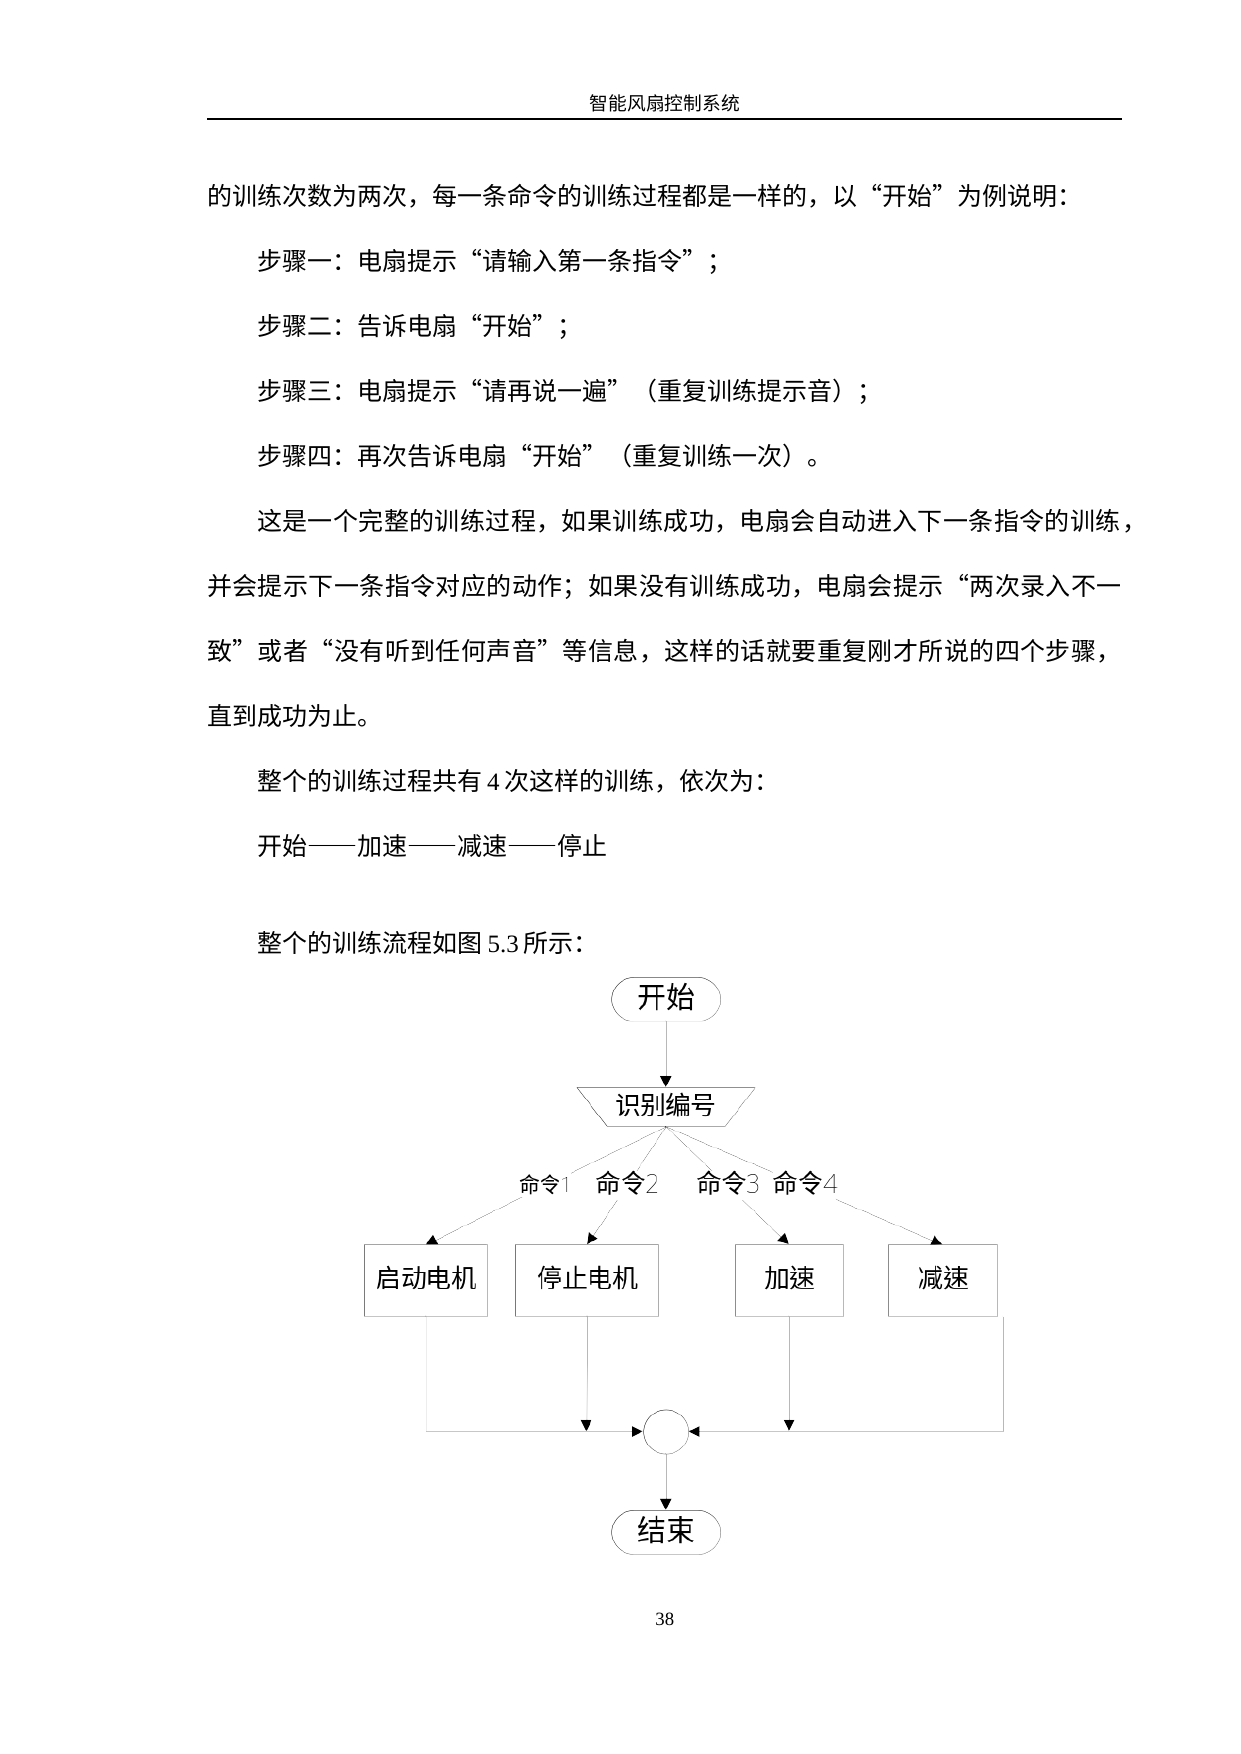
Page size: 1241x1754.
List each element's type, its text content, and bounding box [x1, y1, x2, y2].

text 整个的训练过程共有4次这样的训练，依次为： [207, 747, 1122, 812]
text 步骤三：电扇提示“请再说一遍”（重复训练提示音）； [207, 357, 1122, 422]
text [207, 162, 1122, 227]
text 这是一个完整的训练过程，如果训练成功，电扇会自动进入下一条指令的训练，并会提示下一条指令对应的动作；如果没有训练成功，电扇会提示“两次录入不一致”或者“没有听到任何声音”等信息，这样的话就要重复刚才所说的四个步骤，直到成功为止。 [207, 487, 1122, 747]
text 步骤二：告诉电扇“开始”； [207, 292, 1122, 357]
text 步骤四：再次告诉电扇“开始”（重复训练一次）。 [207, 422, 1122, 487]
text 步骤一：电扇提示“请输入第一条指令”； [207, 227, 1122, 292]
text 开始——加速——减速——停止 [207, 812, 1122, 877]
text 整个的训练流程如图 5.3所示： [207, 909, 1122, 974]
